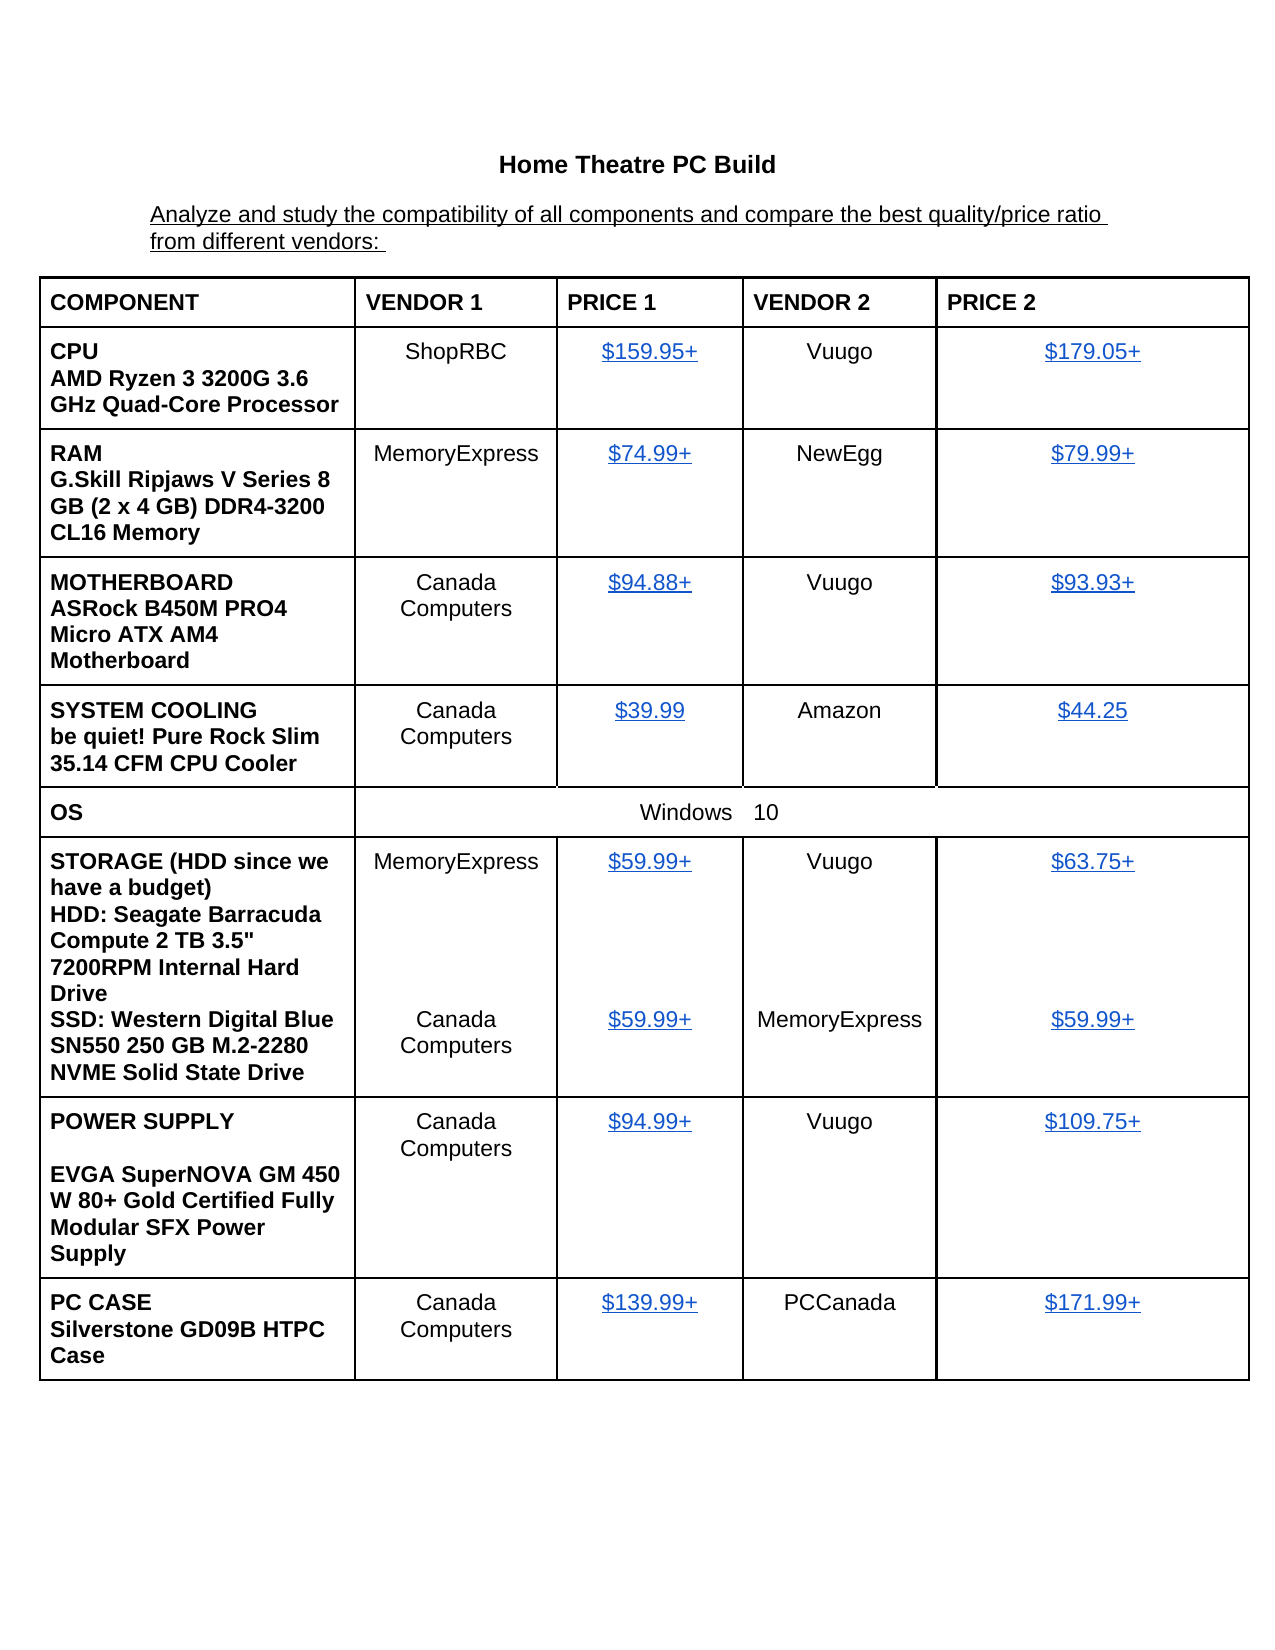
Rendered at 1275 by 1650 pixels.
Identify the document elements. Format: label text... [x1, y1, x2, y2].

table_header VENDOR 2 [744, 279, 935, 326]
table_cell [356, 788, 556, 836]
table_cell $59.99+ $59.99+ [558, 838, 742, 1096]
table_cell OS [41, 788, 354, 836]
table_cell $94.99+ [558, 1098, 742, 1277]
table_cell $159.95+ [558, 328, 742, 428]
table_cell Canada Computers [356, 686, 556, 786]
table_cell SYSTEM COOLING be quiet! Pure Rock Slim 35.14 CFM CPU Cooler [41, 686, 354, 786]
table_cell $139.99+ [558, 1279, 742, 1379]
table_header VENDOR 1 [356, 279, 556, 326]
table_cell ShopRBC [356, 328, 556, 428]
table_cell NewEgg [744, 430, 935, 556]
table_cell Windows [558, 788, 742, 836]
table_cell CPU AMD Ryzen 3 3200G 3.6 GHz Quad-Core Processor [41, 328, 354, 428]
table_cell $79.99+ [938, 430, 1248, 556]
table_cell Vuugo MemoryExpress [744, 838, 935, 1096]
table_cell $74.99+ [558, 430, 742, 556]
table_cell Vuugo [744, 1098, 935, 1277]
table_cell Canada Computers [356, 1279, 556, 1379]
table_cell MemoryExpress [356, 430, 556, 556]
table_cell Amazon [744, 686, 935, 786]
table_cell $179.05+ [938, 328, 1248, 428]
table_cell Canada Computers [356, 1098, 556, 1277]
table_cell PC CASE Silverstone GD09B HTPC Case [41, 1279, 354, 1379]
table_cell Vuugo [744, 558, 935, 684]
table_cell 10 [744, 788, 935, 836]
table_cell Vuugo [744, 328, 935, 428]
table_cell $94.88+ [558, 558, 742, 684]
table_cell $44.25 [938, 686, 1248, 786]
table_header COMPONENT [41, 279, 354, 326]
table_cell [938, 788, 1248, 836]
table_cell Canada Computers [356, 558, 556, 684]
table_cell POWER SUPPLY EVGA SuperNOVA GM 450 W 80+ Gold Certified Fully Modular SFX Power Supply [41, 1098, 354, 1277]
table_cell $171.99+ [938, 1279, 1248, 1379]
table_cell RAM G.Skill Ripjaws V Series 8 GB (2 x 4 GB) DDR4-3200 CL16 Memory [41, 430, 354, 556]
table_header PRICE 1 [558, 279, 742, 326]
table_cell $109.75+ [938, 1098, 1248, 1277]
table_cell $93.93+ [938, 558, 1248, 684]
table_header PRICE 2 [938, 279, 1248, 326]
table_cell $39.99 [558, 686, 742, 786]
text Analyze and study the compatibility of all components and compare the best quality/price ratio from different vendors: [150, 201, 1125, 254]
table_cell MOTHERBOARD ASRock B450M PRO4 Micro ATX AM4 Motherboard [41, 558, 354, 684]
table_cell STORAGE (HDD since we have a budget) HDD: Seagate Barracuda Compute 2 TB 3.5" 7200RPM Internal Hard Drive SSD: Western Digital Blue SN550 250 GB M.2-2280 NVME Solid State Drive [41, 838, 354, 1096]
table_cell PCCanada [744, 1279, 935, 1379]
table_cell $63.75+ $59.99+ [938, 838, 1248, 1096]
text Home Theatre PC Build [150, 150, 1125, 179]
table_cell MemoryExpress Canada Computers [356, 838, 556, 1096]
